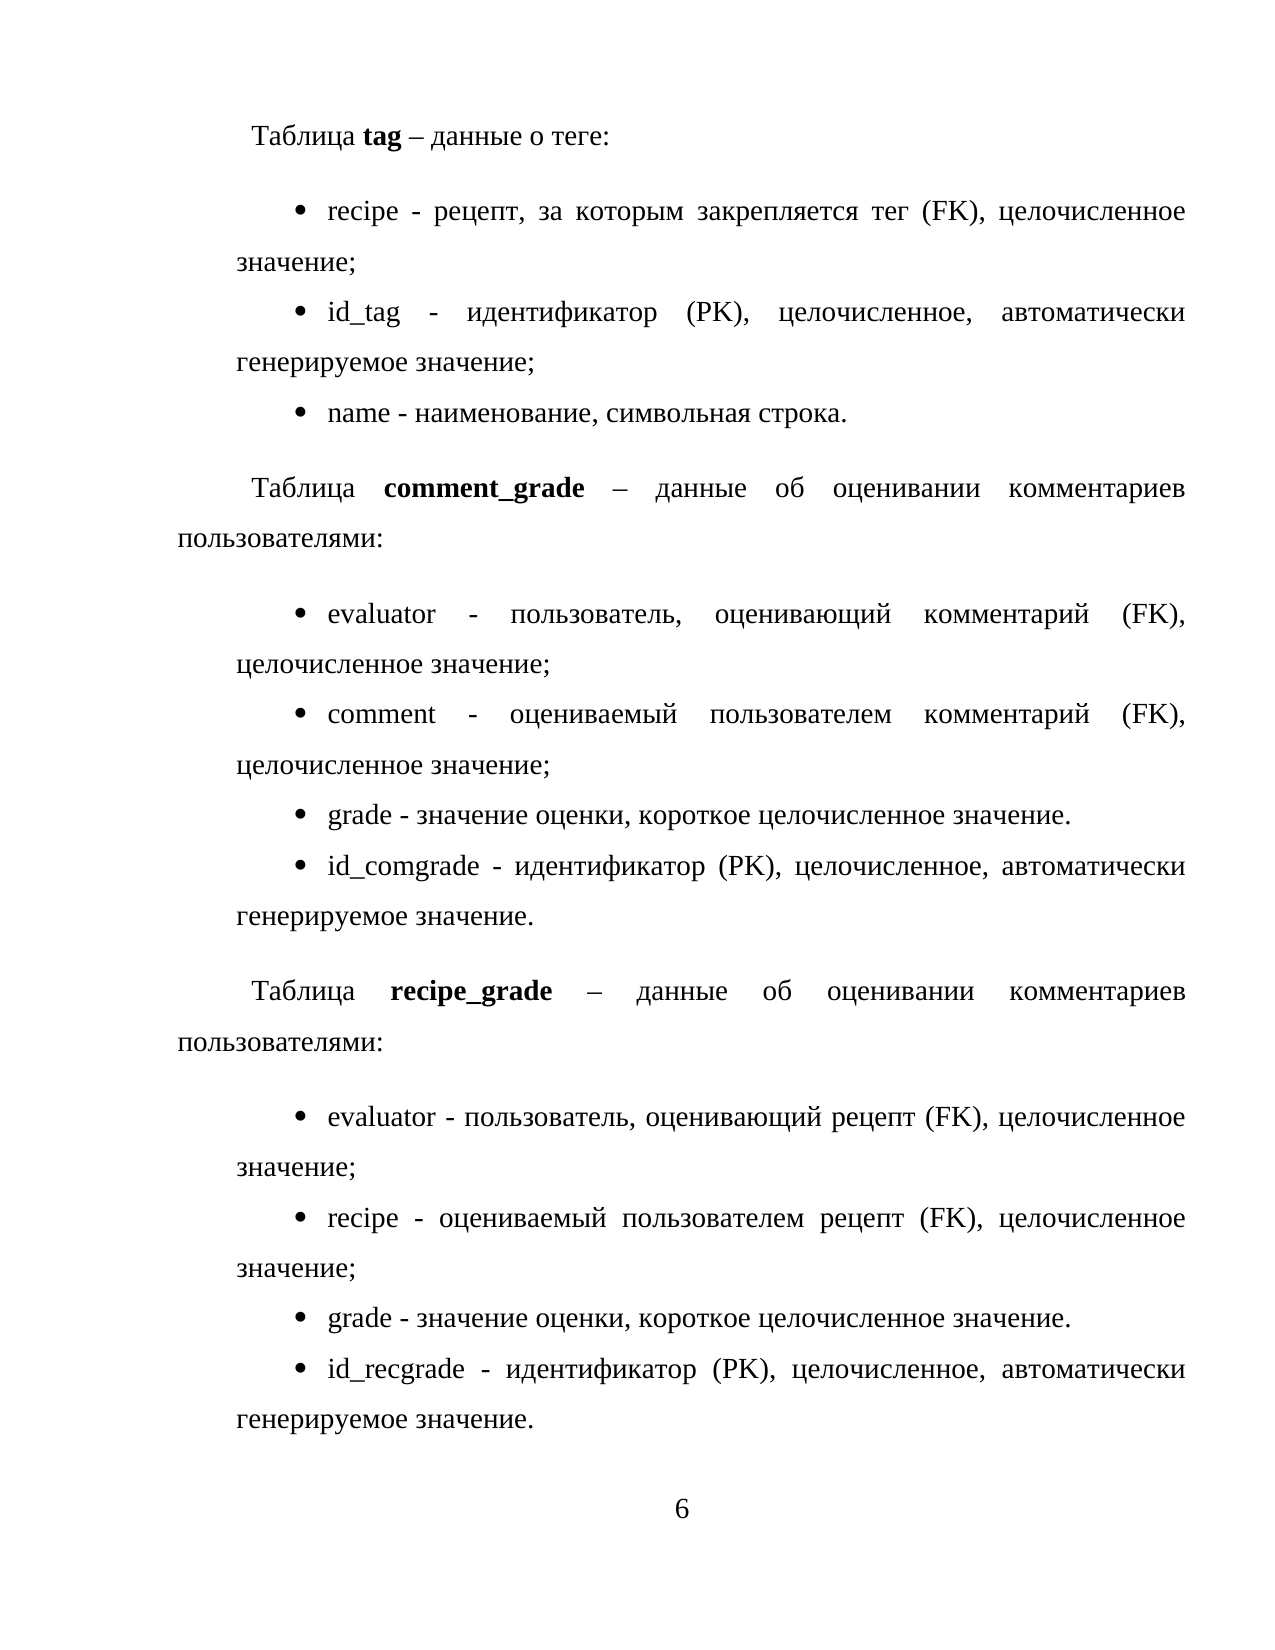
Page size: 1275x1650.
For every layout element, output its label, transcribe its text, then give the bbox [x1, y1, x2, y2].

list comment - оцениваемый пользователем комментарий (FK), целочисленное значение; [236, 697, 1186, 781]
text Таблица recipe_grade – данные об оценивании комментариев пользователями: [177, 973, 1186, 1057]
list id_recgrade - идентификатор (PK), целочисленное, автоматически генерируемое значение. [236, 1351, 1186, 1435]
list evaluator - пользователь, оценивающий комментарий (FK), целочисленное значение; [236, 596, 1186, 680]
list recipe - оцениваемый пользователем рецепт (FK), целочисленное значение; [236, 1200, 1186, 1284]
list id_comgrade - идентификатор (PK), целочисленное, автоматически генерируемое значение. [236, 848, 1186, 932]
text Таблица tag – данные о теге: [177, 118, 1186, 152]
list id_tag - идентификатор (PK), целочисленное, автоматически генерируемое значение; [236, 294, 1186, 378]
text Таблица comment_grade – данные об оценивании комментариев пользователями: [177, 470, 1186, 554]
list grade - значение оценки, короткое целочисленное значение. [236, 797, 1186, 831]
list evaluator - пользователь, оценивающий рецепт (FK), целочисленное значение; [236, 1099, 1186, 1183]
list recipe - рецепт, за которым закрепляется тег (FK), целочисленное значение; [236, 193, 1186, 277]
list name - наименование, символьная строка. [236, 395, 1186, 428]
list grade - значение оценки, короткое целочисленное значение. [236, 1301, 1186, 1334]
